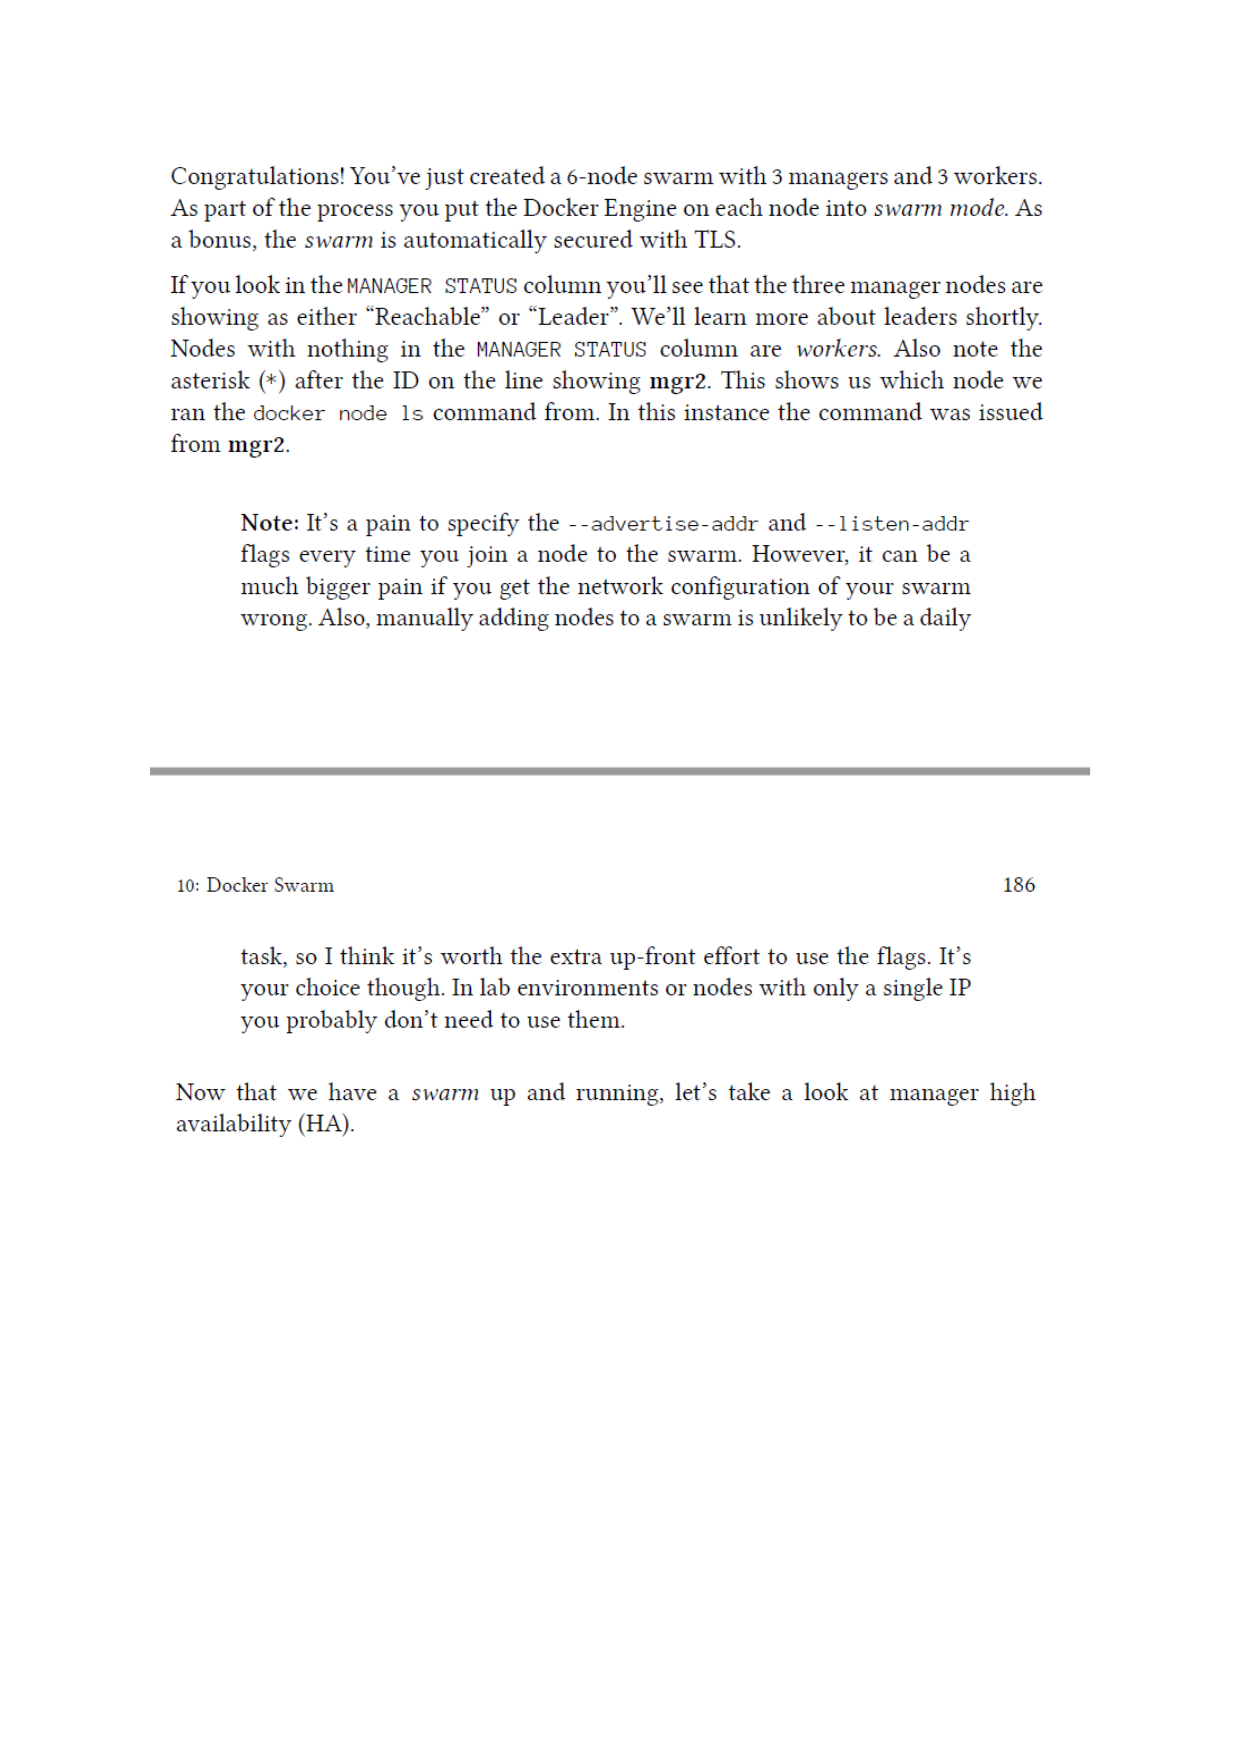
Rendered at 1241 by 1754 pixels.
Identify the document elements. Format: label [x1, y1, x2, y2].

picture [150, 150, 1091, 477]
picture [150, 495, 1091, 1137]
